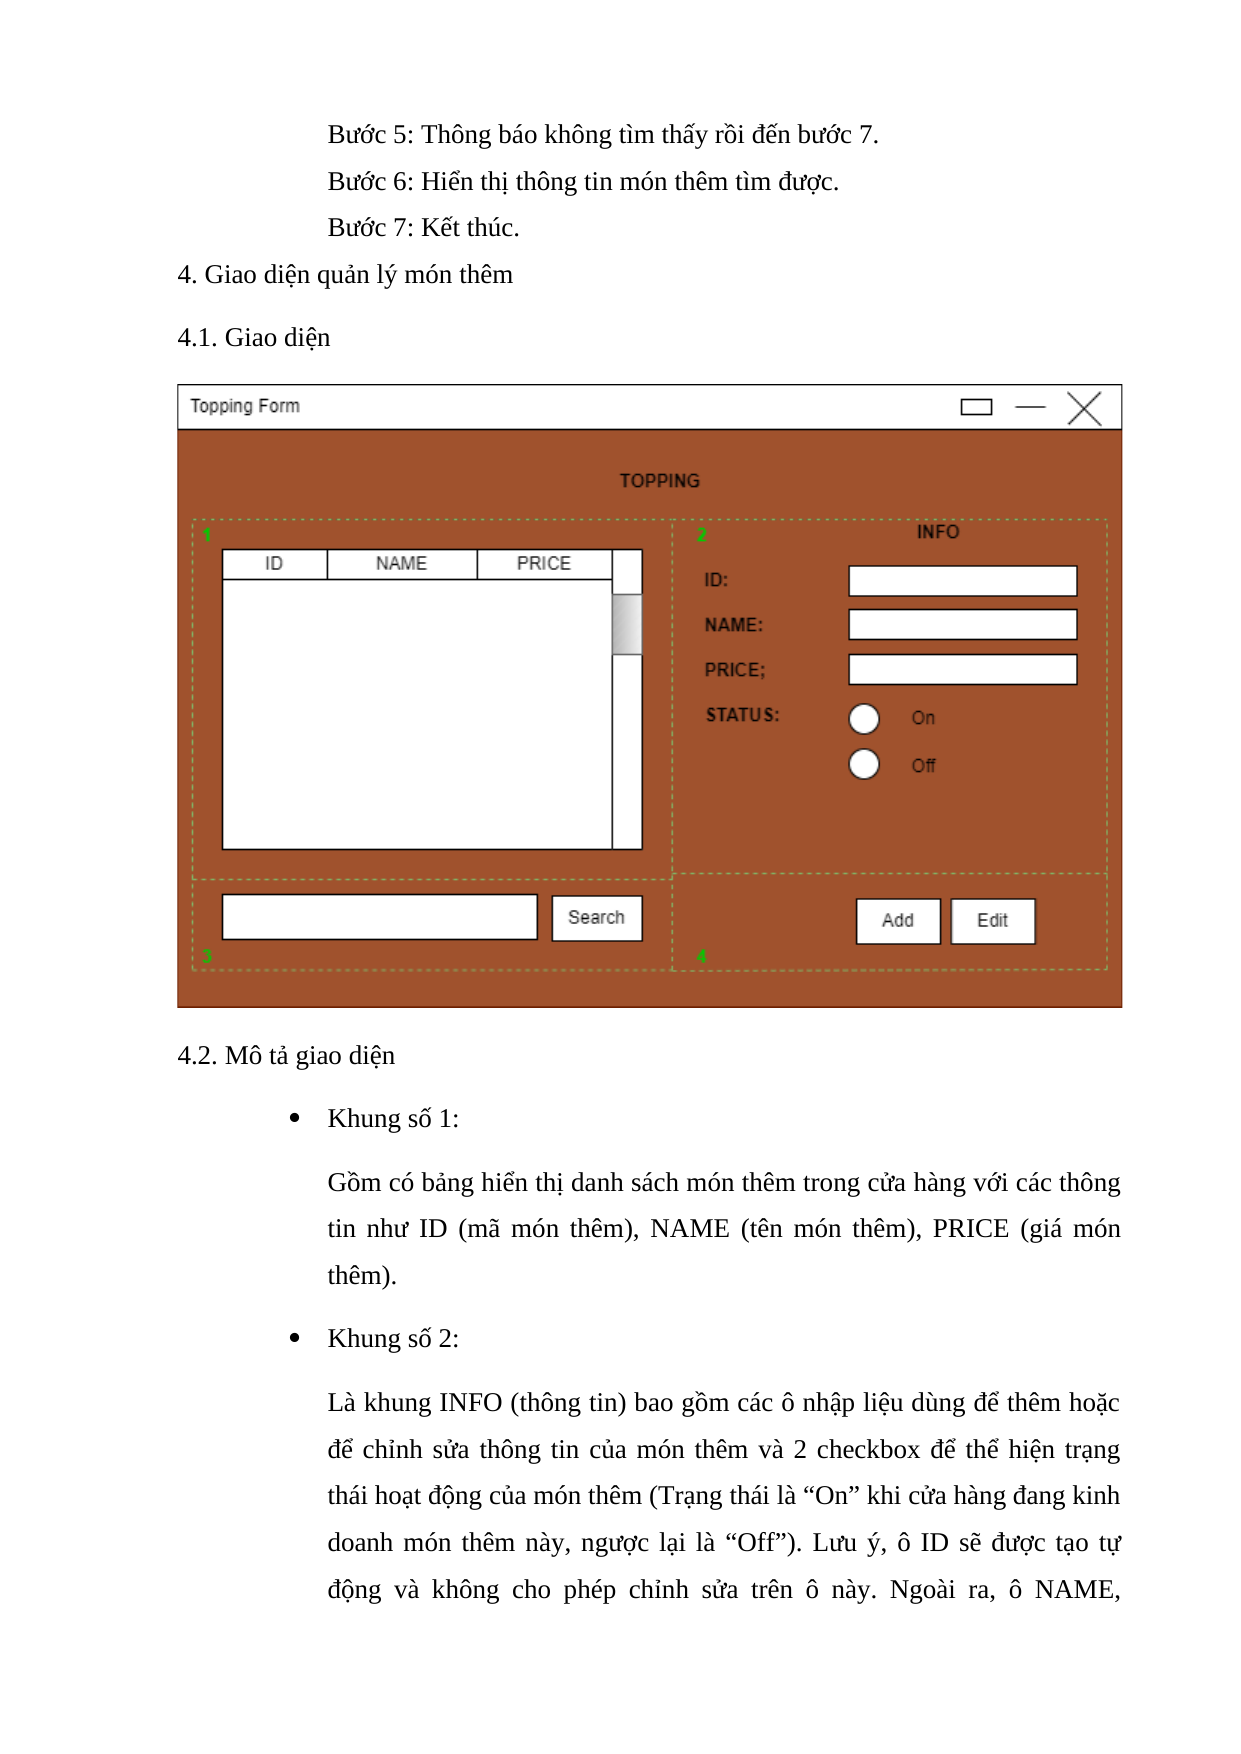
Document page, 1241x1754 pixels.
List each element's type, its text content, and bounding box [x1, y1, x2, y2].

text Bước 5: Thông báo không tìm thấy rồi đến bước 7. [252, 118, 1122, 149]
text 4.1. Giao diện [177, 321, 1122, 353]
text Gồm có bảng hiển thị danh sách món thêm trong cửa hàng với các thông tin như ID (mã món thêm), NAME (tên món thêm), PRICE (giá món thêm). [327, 1166, 1122, 1290]
list Khung số 2: [290, 1322, 1122, 1354]
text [327, 1386, 1122, 1604]
text 4. Giao diện quản lý món thêm [177, 258, 1122, 289]
text Bước 6: Hiển thị thông tin món thêm tìm được. [252, 165, 1122, 196]
text Bước 7: Kết thúc. [252, 211, 1122, 243]
text 4.2. Mô tả giao diện [177, 1039, 1122, 1070]
picture [177, 384, 1123, 1008]
list Khung số 1: [290, 1102, 1122, 1133]
